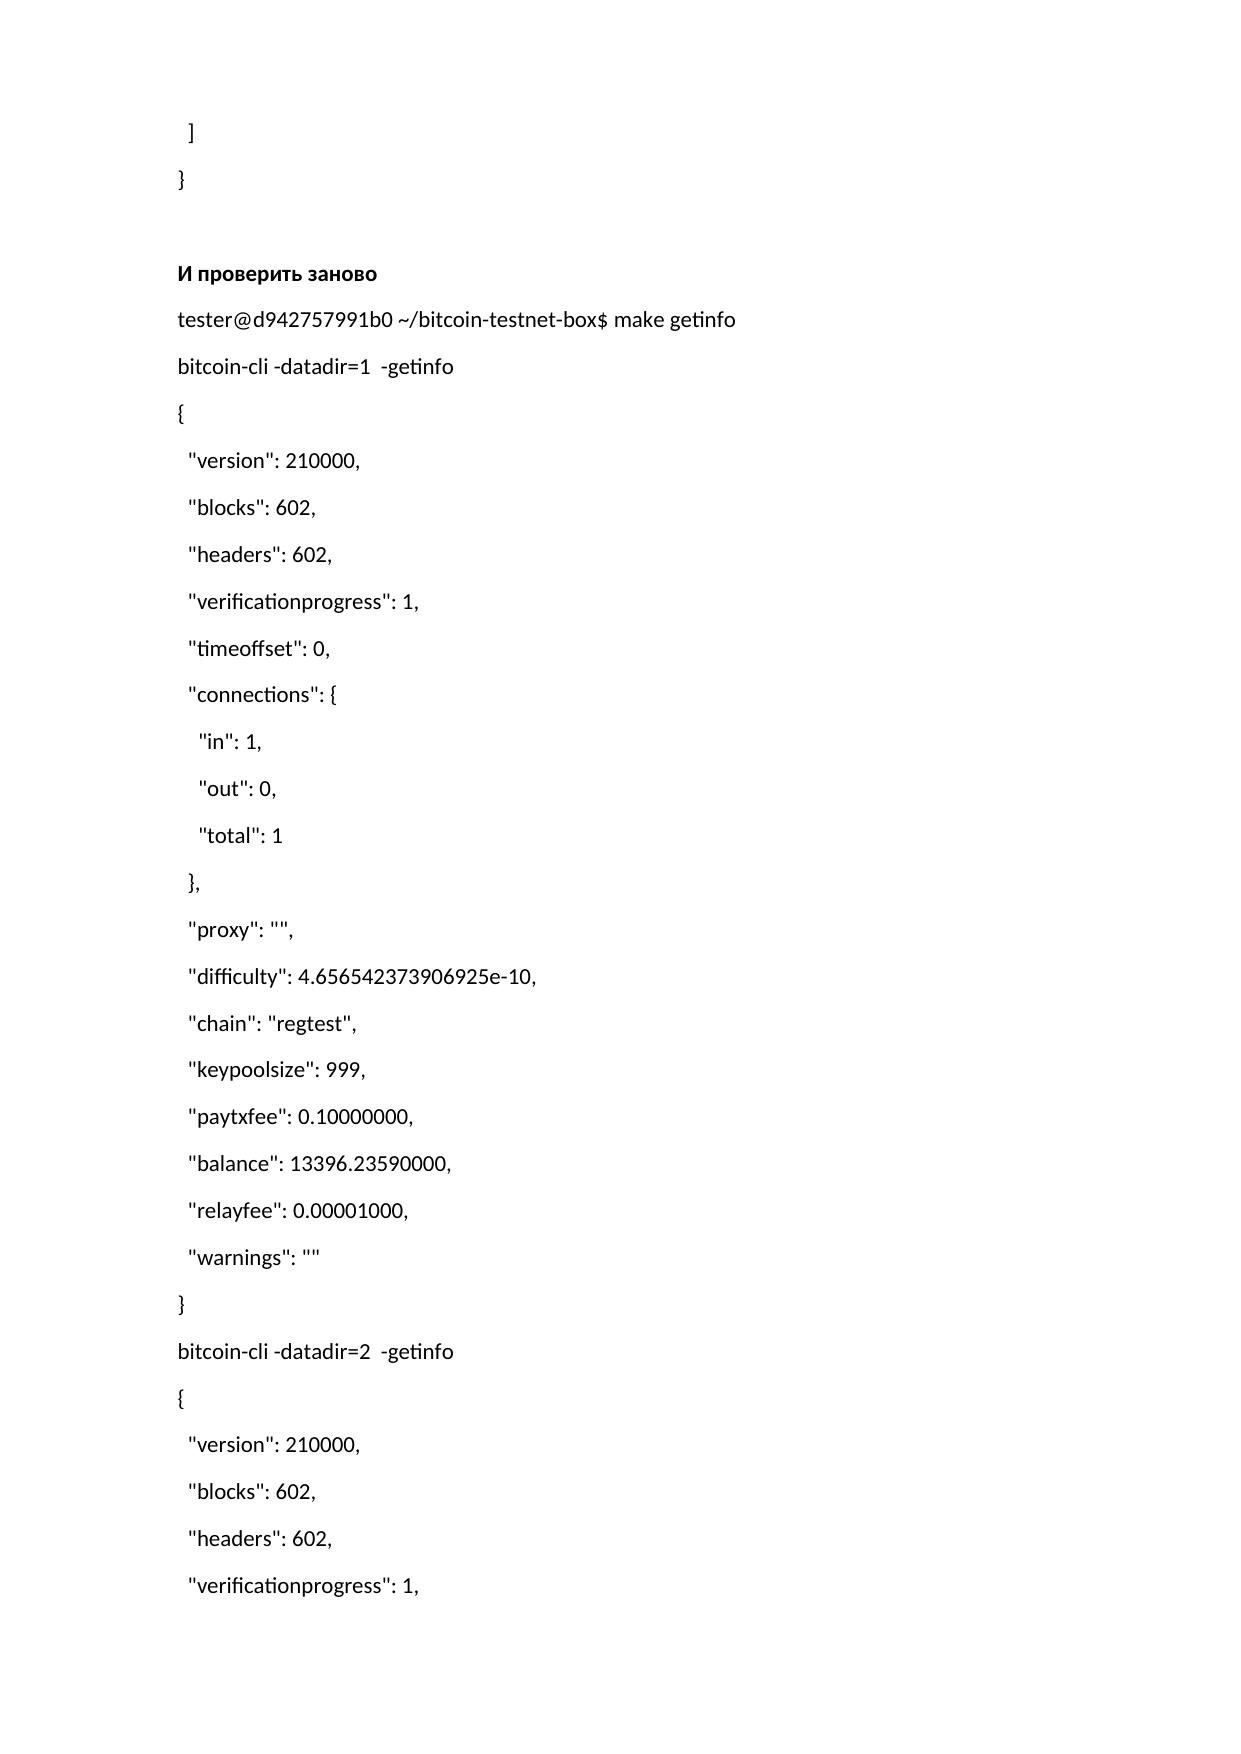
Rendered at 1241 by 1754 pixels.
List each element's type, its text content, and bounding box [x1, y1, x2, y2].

text "keypoolsize": 999, [177, 1056, 1152, 1084]
text "balance": 13396.23590000, [177, 1149, 1152, 1177]
text { [177, 1384, 1152, 1412]
text "headers": 602, [177, 1524, 1152, 1552]
text "version": 210000, [177, 1431, 1152, 1459]
text "relayfee": 0.00001000, [177, 1196, 1152, 1224]
text "blocks": 602, [177, 493, 1152, 521]
text bitcoin-cli -datadir=1 -getinfo [177, 352, 1152, 381]
text "blocks": 602, [177, 1477, 1152, 1506]
text "paytxfee": 0.10000000, [177, 1102, 1152, 1131]
text "in": 1, [177, 727, 1152, 756]
text И проверить заново [177, 259, 1152, 287]
text } [177, 1290, 1152, 1318]
text "verificationprogress": 1, [177, 1571, 1152, 1599]
text "proxy": "", [177, 915, 1152, 943]
text ] [177, 118, 1152, 146]
text "version": 210000, [177, 446, 1152, 474]
text "out": 0, [177, 774, 1152, 802]
text "timeoffset": 0, [177, 634, 1152, 662]
text } [177, 165, 1152, 193]
text "connections": { [177, 681, 1152, 709]
text "difficulty": 4.656542373906925e-10, [177, 962, 1152, 990]
text "total": 1 [177, 821, 1152, 849]
text bitcoin-cli -datadir=2 -getinfo [177, 1337, 1152, 1365]
text { [177, 399, 1152, 427]
text "warnings": "" [177, 1243, 1152, 1271]
text }, [177, 868, 1152, 896]
text "headers": 602, [177, 540, 1152, 568]
text "chain": "regtest", [177, 1009, 1152, 1037]
text tester@d942757991b0 ~/bitcoin-testnet-box$ make getinfo [177, 306, 1152, 334]
text "verificationprogress": 1, [177, 587, 1152, 615]
